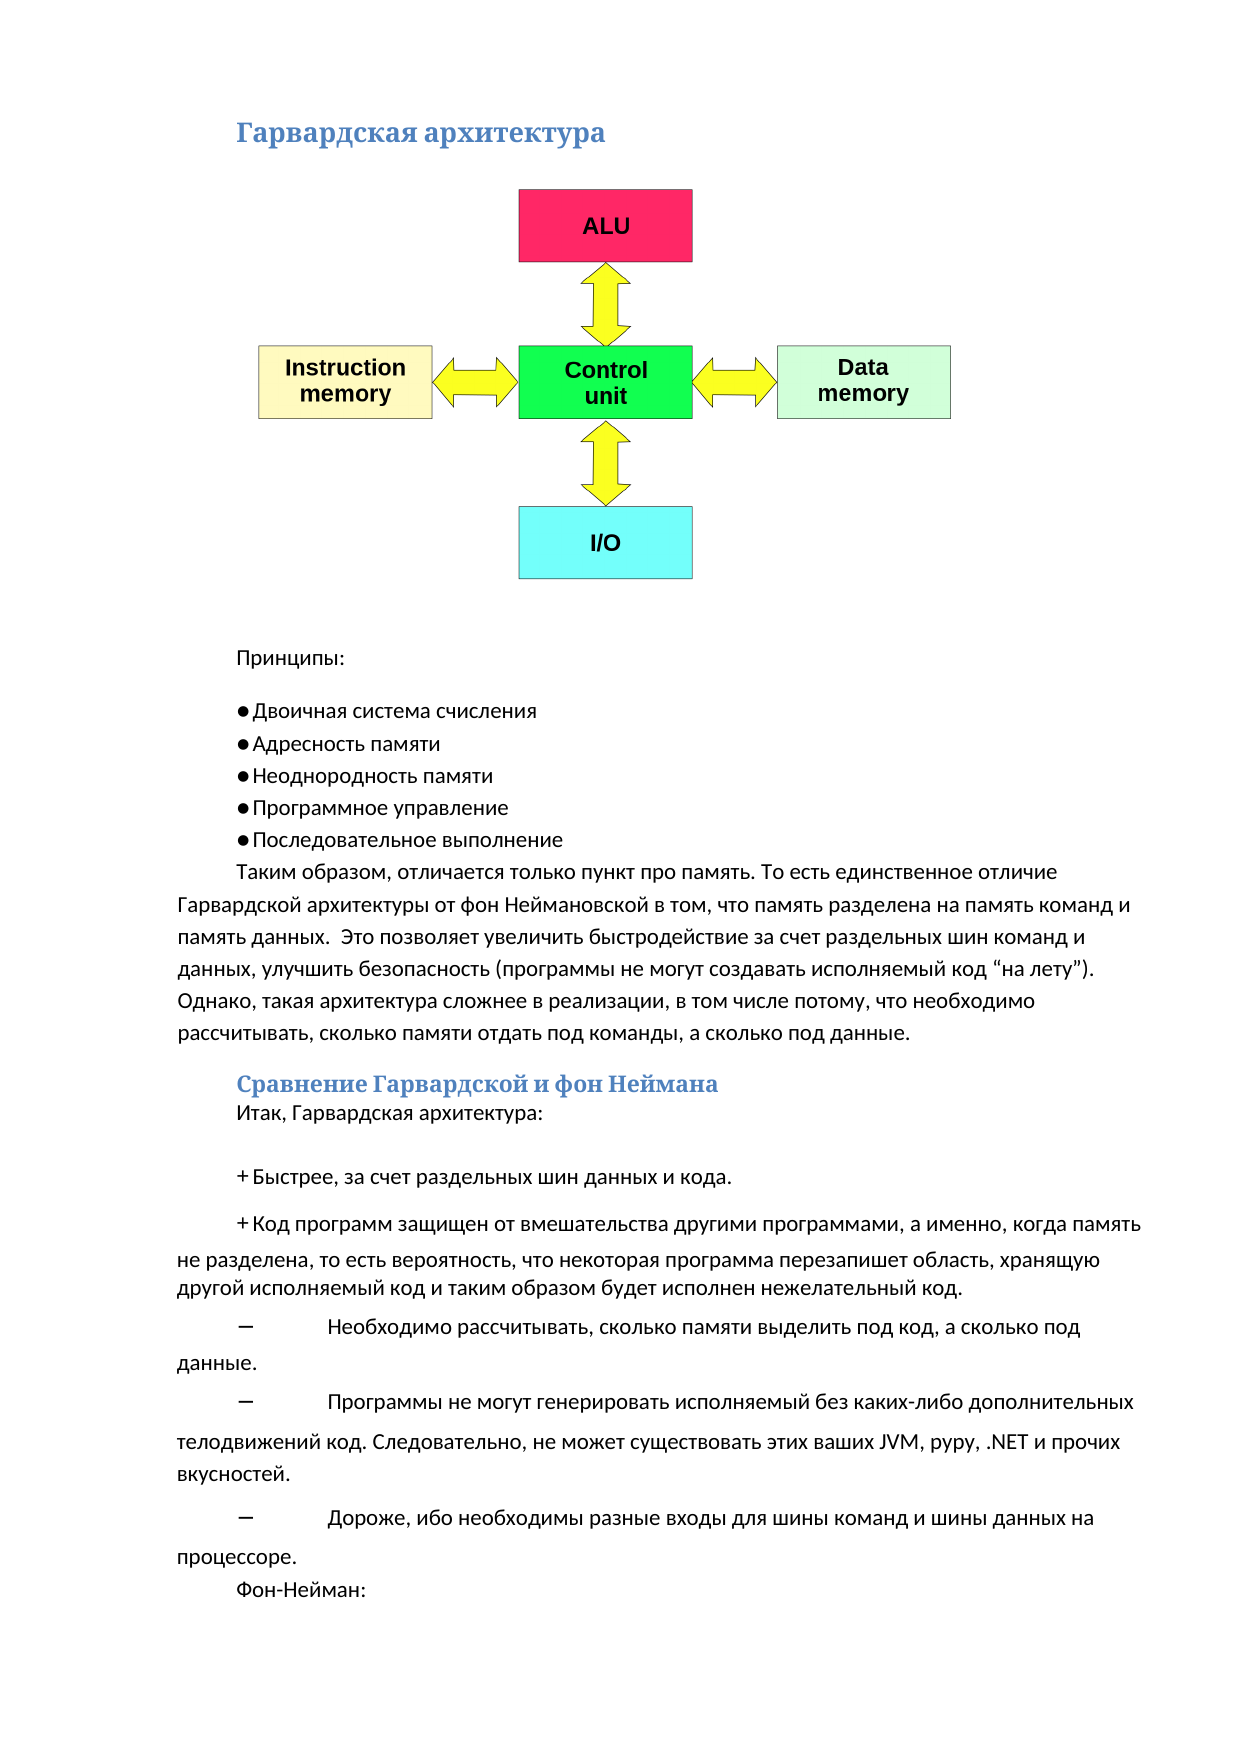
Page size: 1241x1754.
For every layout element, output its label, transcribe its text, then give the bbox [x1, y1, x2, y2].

list Быстрее, за счет раздельных шин данных и кода. [177, 1151, 1152, 1198]
text Итак, Гарвардская архитектура: [177, 1098, 1152, 1126]
list Неоднородность памяти [236, 761, 1152, 789]
list Необходимо рассчитывать, сколько памяти выделить под код, а сколько под данные. [177, 1301, 1152, 1376]
text Принципы: [177, 643, 1152, 672]
list Программы не могут генерировать исполняемый без каких-либо дополнительных телодвижений код. Следовательно, не может существовать этих ваших JVM, pypy, .NET и прочих вкусностей. [177, 1376, 1152, 1487]
list Двоичная система счисления [236, 697, 1152, 724]
list Последовательное выполнение [236, 825, 1152, 853]
list Адресность памяти [236, 729, 1152, 757]
subtitle Сравнение Гарвардской и фон Неймана [177, 1071, 1152, 1098]
list Дороже, ибо необходимы разные входы для шины команд и шины данных на процессоре. [177, 1491, 1152, 1571]
picture [236, 149, 974, 619]
subtitle Гарвардская архитектура [177, 118, 1152, 149]
text Таким образом, отличается только пункт про память. То есть единственное отличие Гарвардской архитектуры от фон Неймановской в том, что память разделена на память команд и память данных. Это позволяет увеличить быстродействие за счет раздельных шин команд и данных, улучшить безопасность (программы не могут создавать исполняемый код “на лету”). Однако, такая архитектура сложнее в реализации, в том числе потому, что необходимо рассчитывать, сколько памяти отдать под команды, а сколько под данные. [177, 857, 1152, 1046]
list Код программ защищен от вмешательства другими программами, а именно, когда память не разделена, то есть вероятность, что некоторая программа перезапишет область, хранящую другой исполняемый код и таким образом будет исполнен нежелательный код. [177, 1198, 1152, 1301]
text Фон-Нейман: [177, 1575, 1152, 1603]
list Программное управление [236, 793, 1152, 821]
